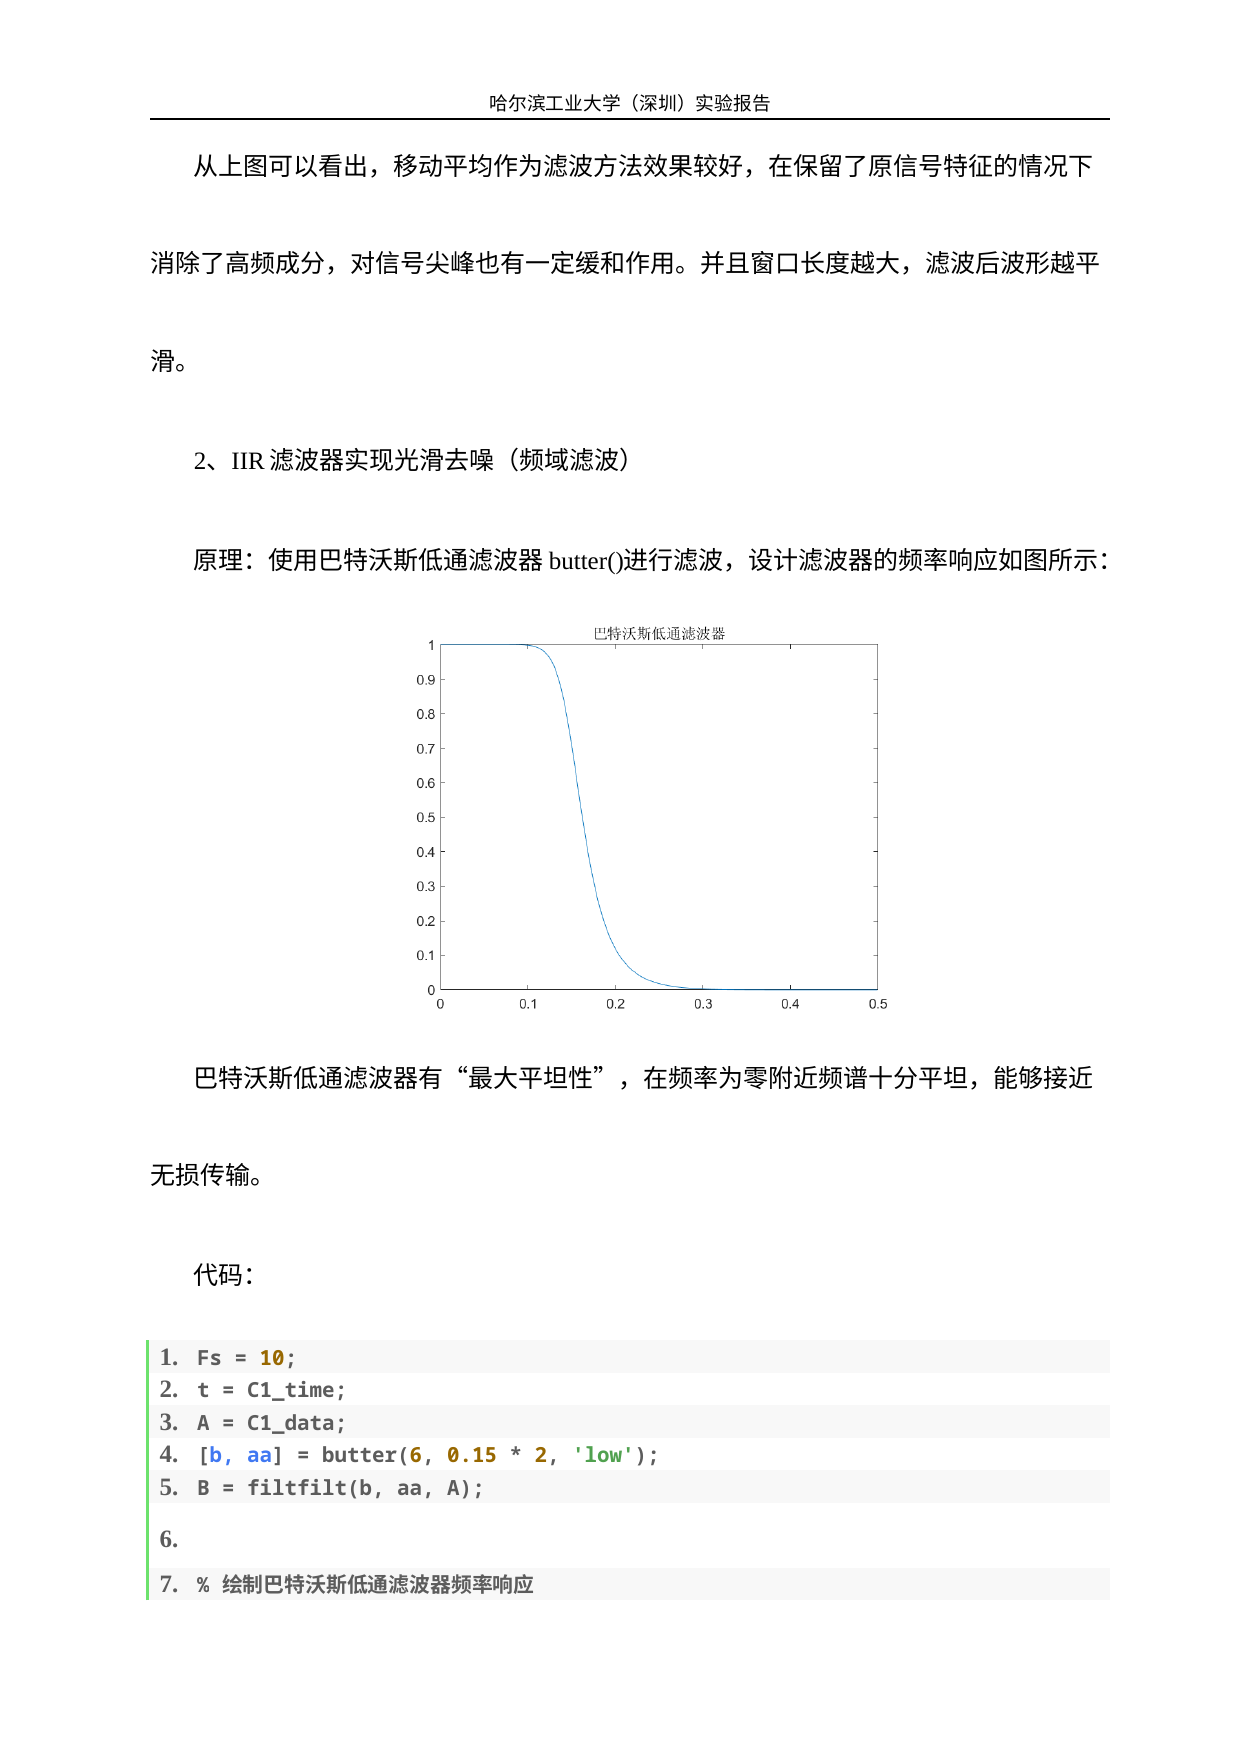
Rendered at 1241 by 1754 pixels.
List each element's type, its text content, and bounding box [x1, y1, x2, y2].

list 巴特沃斯低通滤波器有“最大平坦性”，在频率为零附近频谱十分平坦，能够接近无损传输。 [150, 1044, 1110, 1206]
list A = C1_data; [149, 1405, 1110, 1438]
list IIR滤波器实现光滑去噪（频域滤波） [150, 426, 1110, 491]
list 代码： [150, 1241, 1110, 1306]
picture [415, 625, 888, 1010]
list Fs = 10; [149, 1340, 1110, 1373]
list 原理：使用巴特沃斯低通滤波器butter()进行滤波，设计滤波器的频率响应如图所示： [150, 526, 1110, 591]
list % 绘制巴特沃斯低通滤波器频率响应 [149, 1568, 1110, 1600]
list [b, aa] = butter(6, 0.15 * 2, 'low'); [149, 1438, 1110, 1470]
list t = C1_time; [149, 1373, 1110, 1405]
list 从上图可以看出，移动平均作为滤波方法效果较好，在保留了原信号特征的情况下消除了高频成分，对信号尖峰也有一定缓和作用。并且窗口长度越大，滤波后波形越平滑。 [150, 132, 1110, 392]
list B = filtfilt(b, aa, A); [149, 1470, 1110, 1503]
